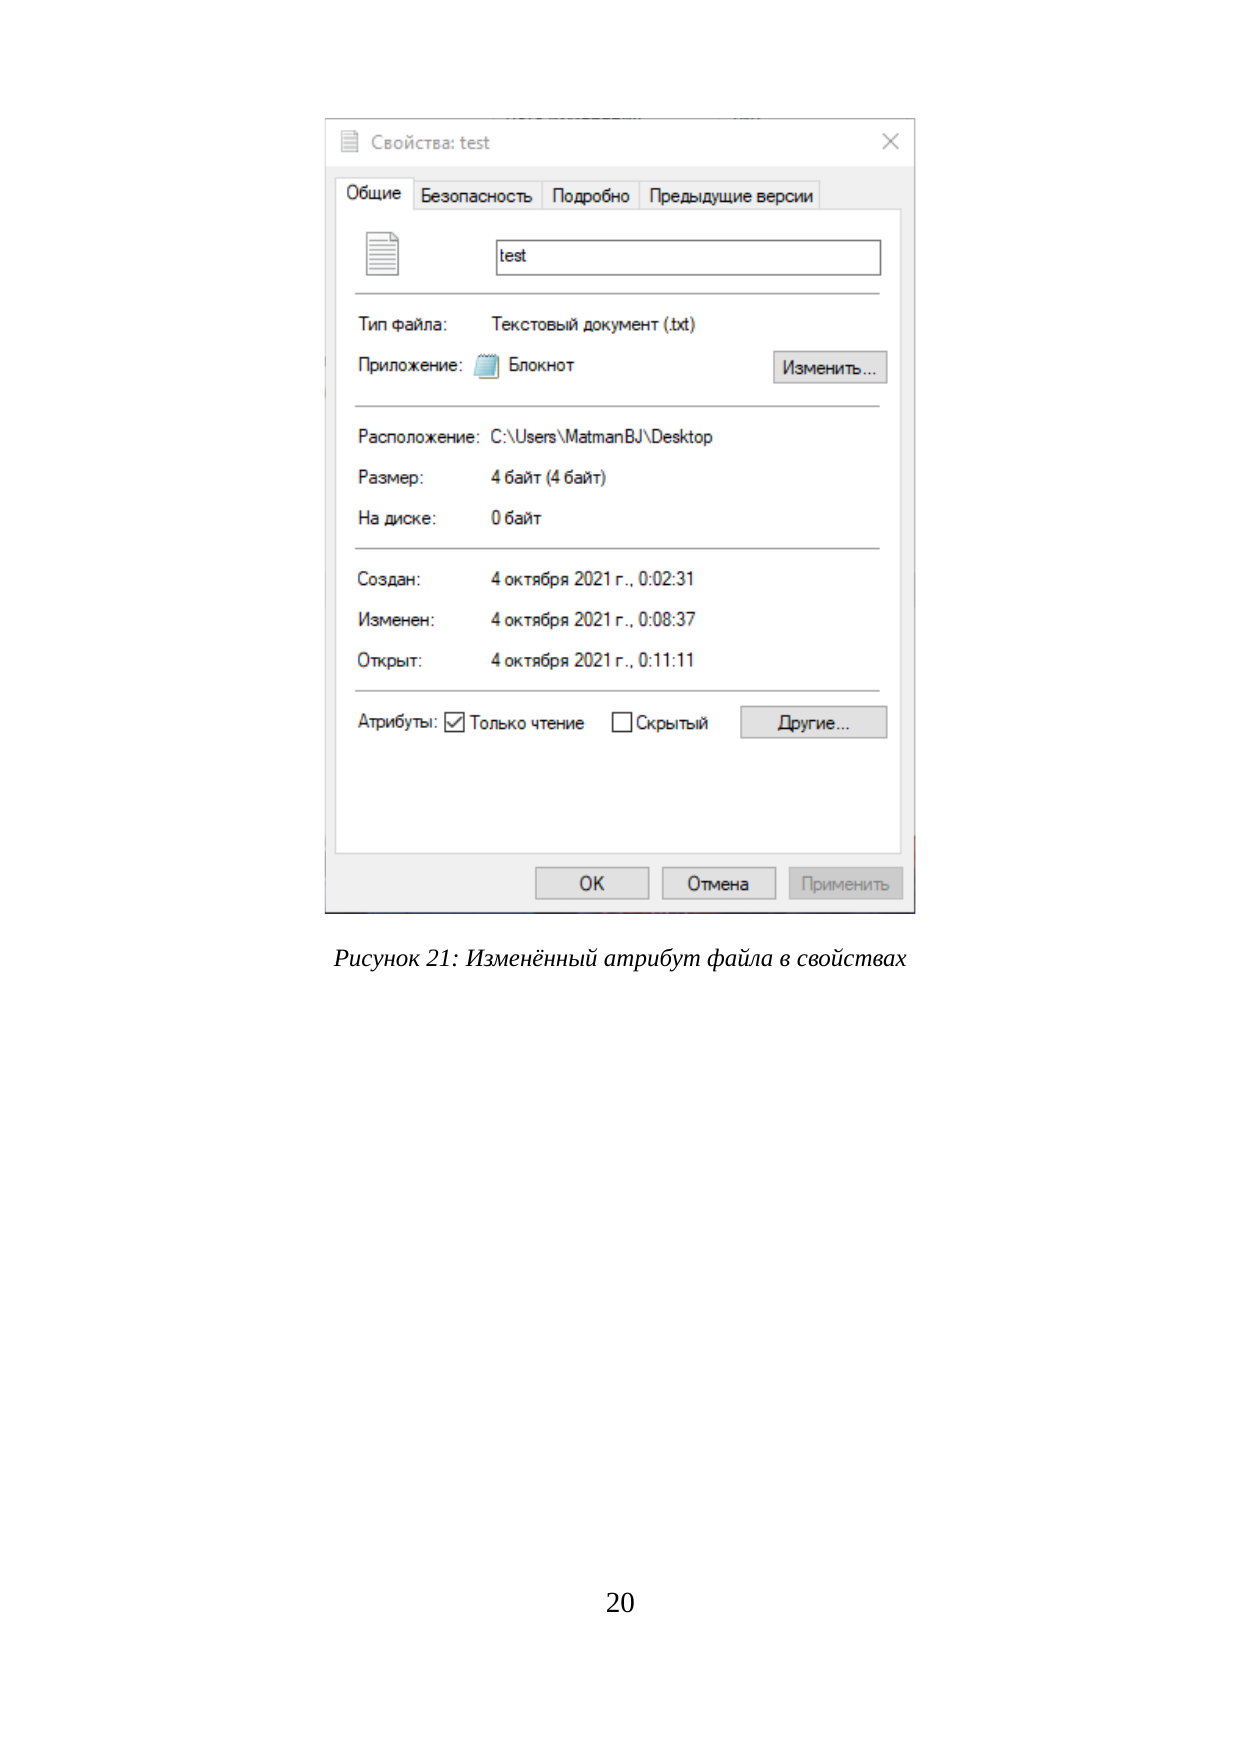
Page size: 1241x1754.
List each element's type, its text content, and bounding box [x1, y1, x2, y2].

picture [324, 118, 916, 914]
text Рисунок 21: Изменённый атрибут файла в свойствах [118, 943, 1122, 971]
